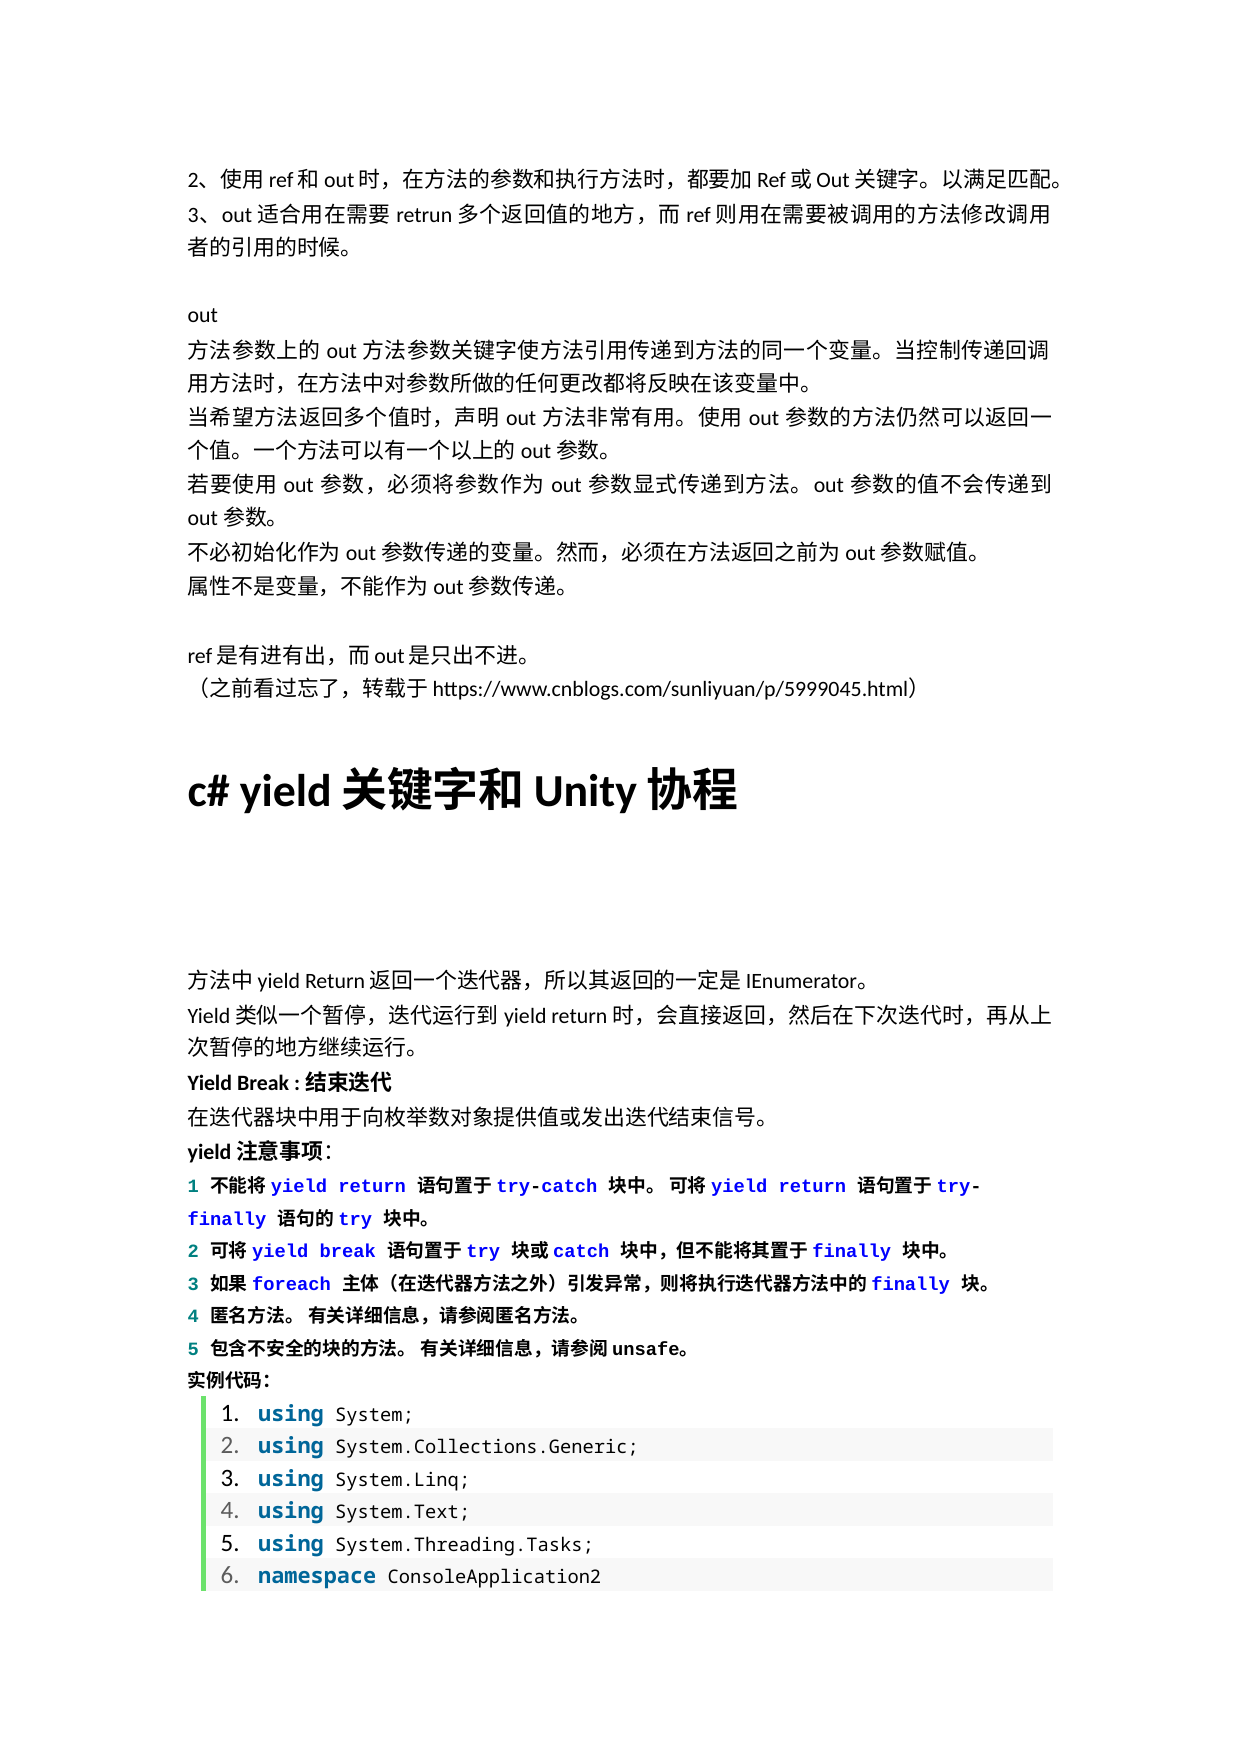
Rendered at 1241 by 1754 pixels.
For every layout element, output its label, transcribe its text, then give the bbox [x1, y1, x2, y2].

text Yield类似一个暂停，迭代运行到 yield return 时，会直接返回，然后在下次迭代时，再从上次暂停的地方继续运行。 [187, 997, 1053, 1062]
text 方法参数上的 out 方法参数关键字使方法引用传递到方法的同一个变量。当控制传递回调用方法时，在方法中对参数所做的任何更改都将反映在该变量中。 [187, 333, 1053, 398]
list using System; [206, 1396, 1053, 1428]
text 1 不能将 yield return 语句置于 try-catch 块中。 可将 yield return 语句置于 try-finally 语句的 try 块中。 [187, 1168, 1053, 1233]
text 5 包含不安全的块的方法。 有关详细信息，请参阅unsafe。 [187, 1331, 1053, 1363]
text out [187, 298, 1053, 331]
text 2、使用ref和out时，在方法的参数和执行方法时，都要加Ref或Out关键字。以满足匹配。 [187, 162, 1053, 194]
list using System.Threading.Tasks; [206, 1526, 1053, 1558]
text 不必初始化作为 out 参数传递的变量。然而，必须在方法返回之前为 out 参数赋值。 [187, 534, 1053, 567]
text 属性不是变量，不能作为 out 参数传递。 [187, 569, 1053, 601]
text yield注意事项： [187, 1134, 1053, 1166]
text 2 可将 yield break 语句置于 try 块或 catch 块中，但不能将其置于 finally 块中。 [187, 1233, 1053, 1266]
text 当希望方法返回多个值时，声明 out 方法非常有用。使用 out 参数的方法仍然可以返回一个值。一个方法可以有一个以上的 out 参数。 [187, 400, 1053, 465]
list using System.Linq; [206, 1461, 1053, 1493]
text 4 匿名方法。 有关详细信息，请参阅匿名方法。 [187, 1298, 1053, 1331]
text 方法中yield Return返回一个迭代器，所以其返回的一定是IEnumerator。 [187, 963, 1053, 995]
text Yield Break : 结束迭代 [187, 1064, 1053, 1097]
list using System.Collections.Generic; [206, 1428, 1053, 1461]
text 3、out适合用在需要retrun多个返回值的地方，而ref则用在需要被调用的方法修改调用者的引用的时候。 [187, 197, 1053, 262]
list using System.Text; [206, 1493, 1053, 1526]
list namespace ConsoleApplication2 [206, 1558, 1053, 1591]
text 实例代码： [187, 1363, 1053, 1396]
text 3 如果 foreach 主体（在迭代器方法之外）引发异常，则将执行迭代器方法中的 finally 块。 [187, 1266, 1053, 1298]
subtitle c# yield关键字和Unity协程 [187, 738, 1053, 836]
text 在迭代器块中用于向枚举数对象提供值或发出迭代结束信号。 [187, 1099, 1053, 1132]
text ref是有进有出，而out是只出不进。 （之前看过忘了，转载于https://www.cnblogs.com/sunliyuan/p/5999045.html） [187, 638, 1053, 703]
text 若要使用 out 参数，必须将参数作为 out 参数显式传递到方法。out 参数的值不会传递到 out 参数。 [187, 467, 1053, 532]
